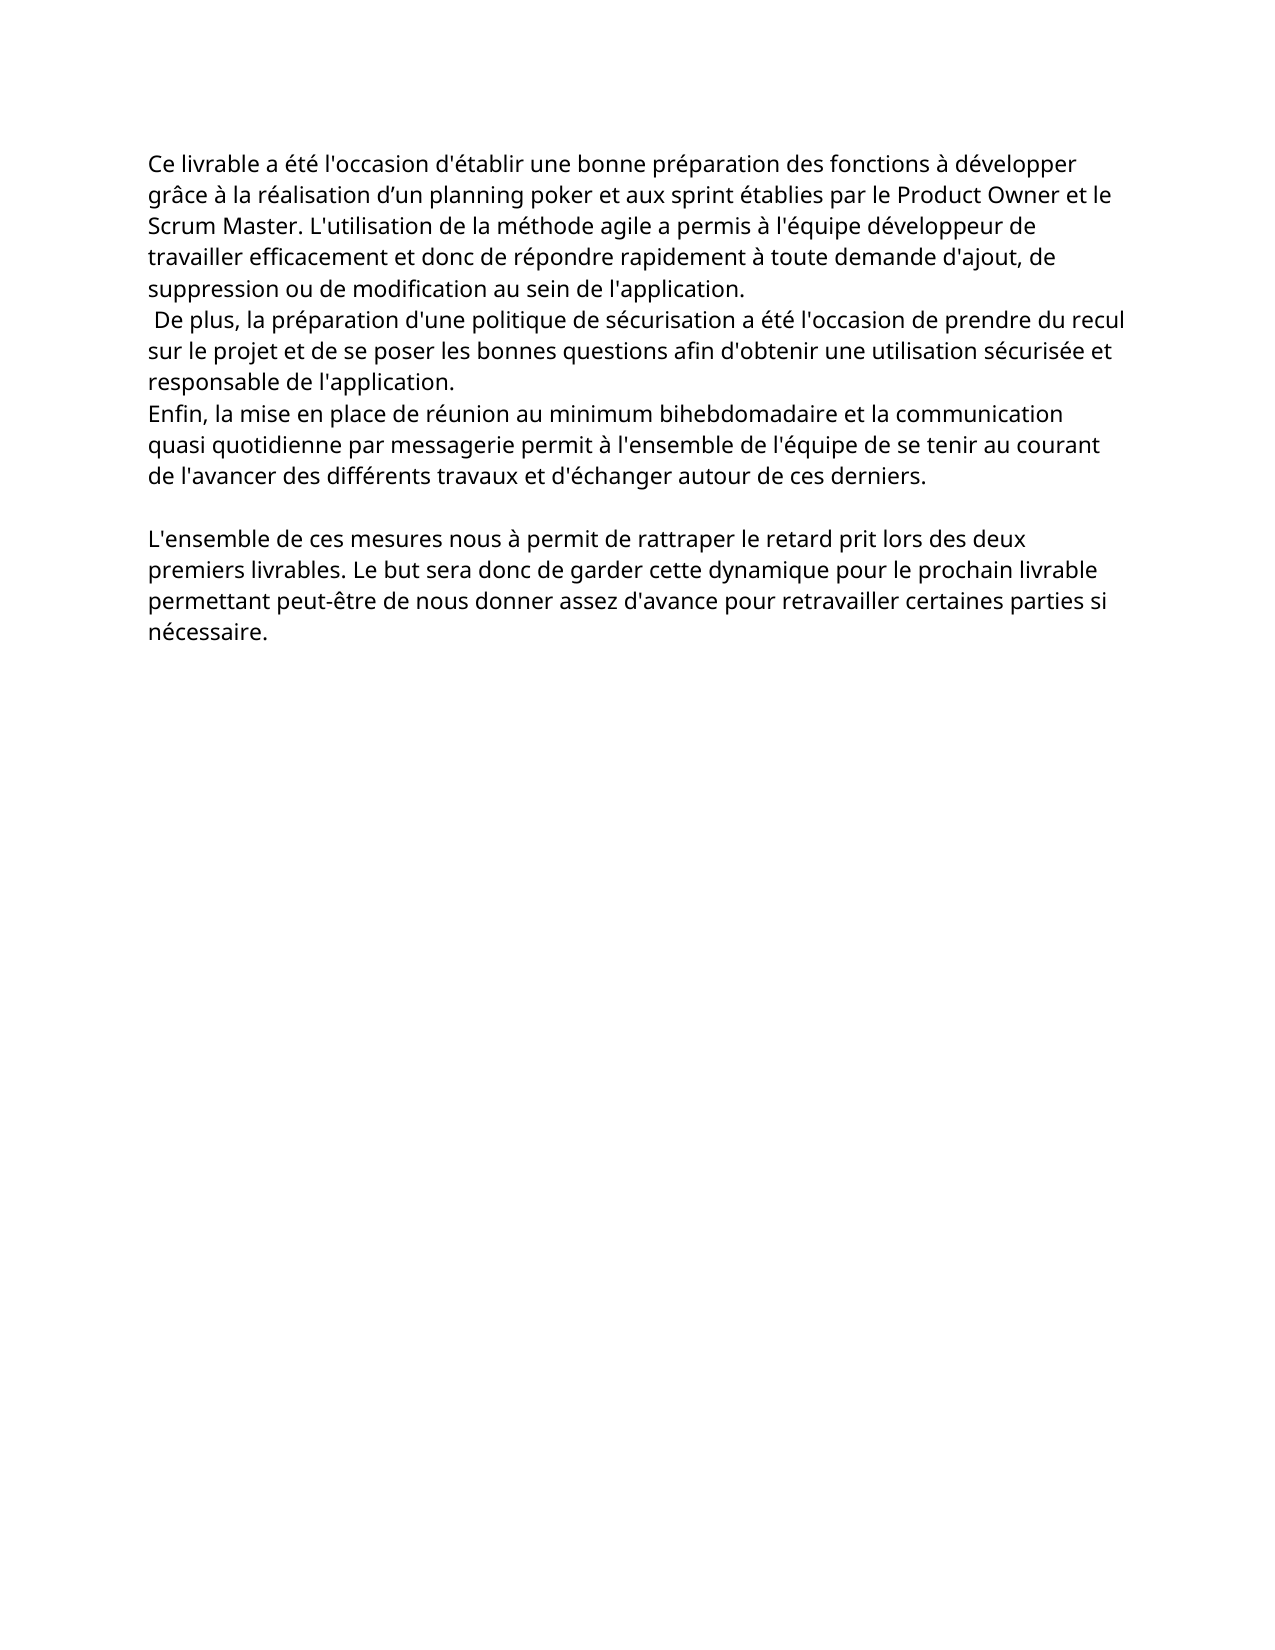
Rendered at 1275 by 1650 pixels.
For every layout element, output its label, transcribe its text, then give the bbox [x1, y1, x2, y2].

text Ce livrable a été l'occasion d'établir une bonne préparation des fonctions à développer grâce à la réalisation d’un planning poker et aux sprint établies par le Product Owner et le Scrum Master. L'utilisation de la méthode agile a permis à l'équipe développeur de travailler efficacement et donc de répondre rapidement à toute demande d'ajout, de suppression ou de modification au sein de l'application. De plus, la préparation d'une politique de sécurisation a été l'occasion de prendre du recul sur le projet et de se poser les bonnes questions afin d'obtenir une utilisation sécurisée et responsable de l'application. [148, 148, 1127, 398]
text L'ensemble de ces mesures nous à permit de rattraper le retard prit lors des deux premiers livrables. Le but sera donc de garder cette dynamique pour le prochain livrable permettant peut-être de nous donner assez d'avance pour retravailler certaines parties si nécessaire. [148, 523, 1127, 648]
text Enfin, la mise en place de réunion au minimum bihebdomadaire et la communication quasi quotidienne par messagerie permit à l'ensemble de l'équipe de se tenir au courant de l'avancer des différents travaux et d'échanger autour de ces derniers. [148, 398, 1127, 491]
